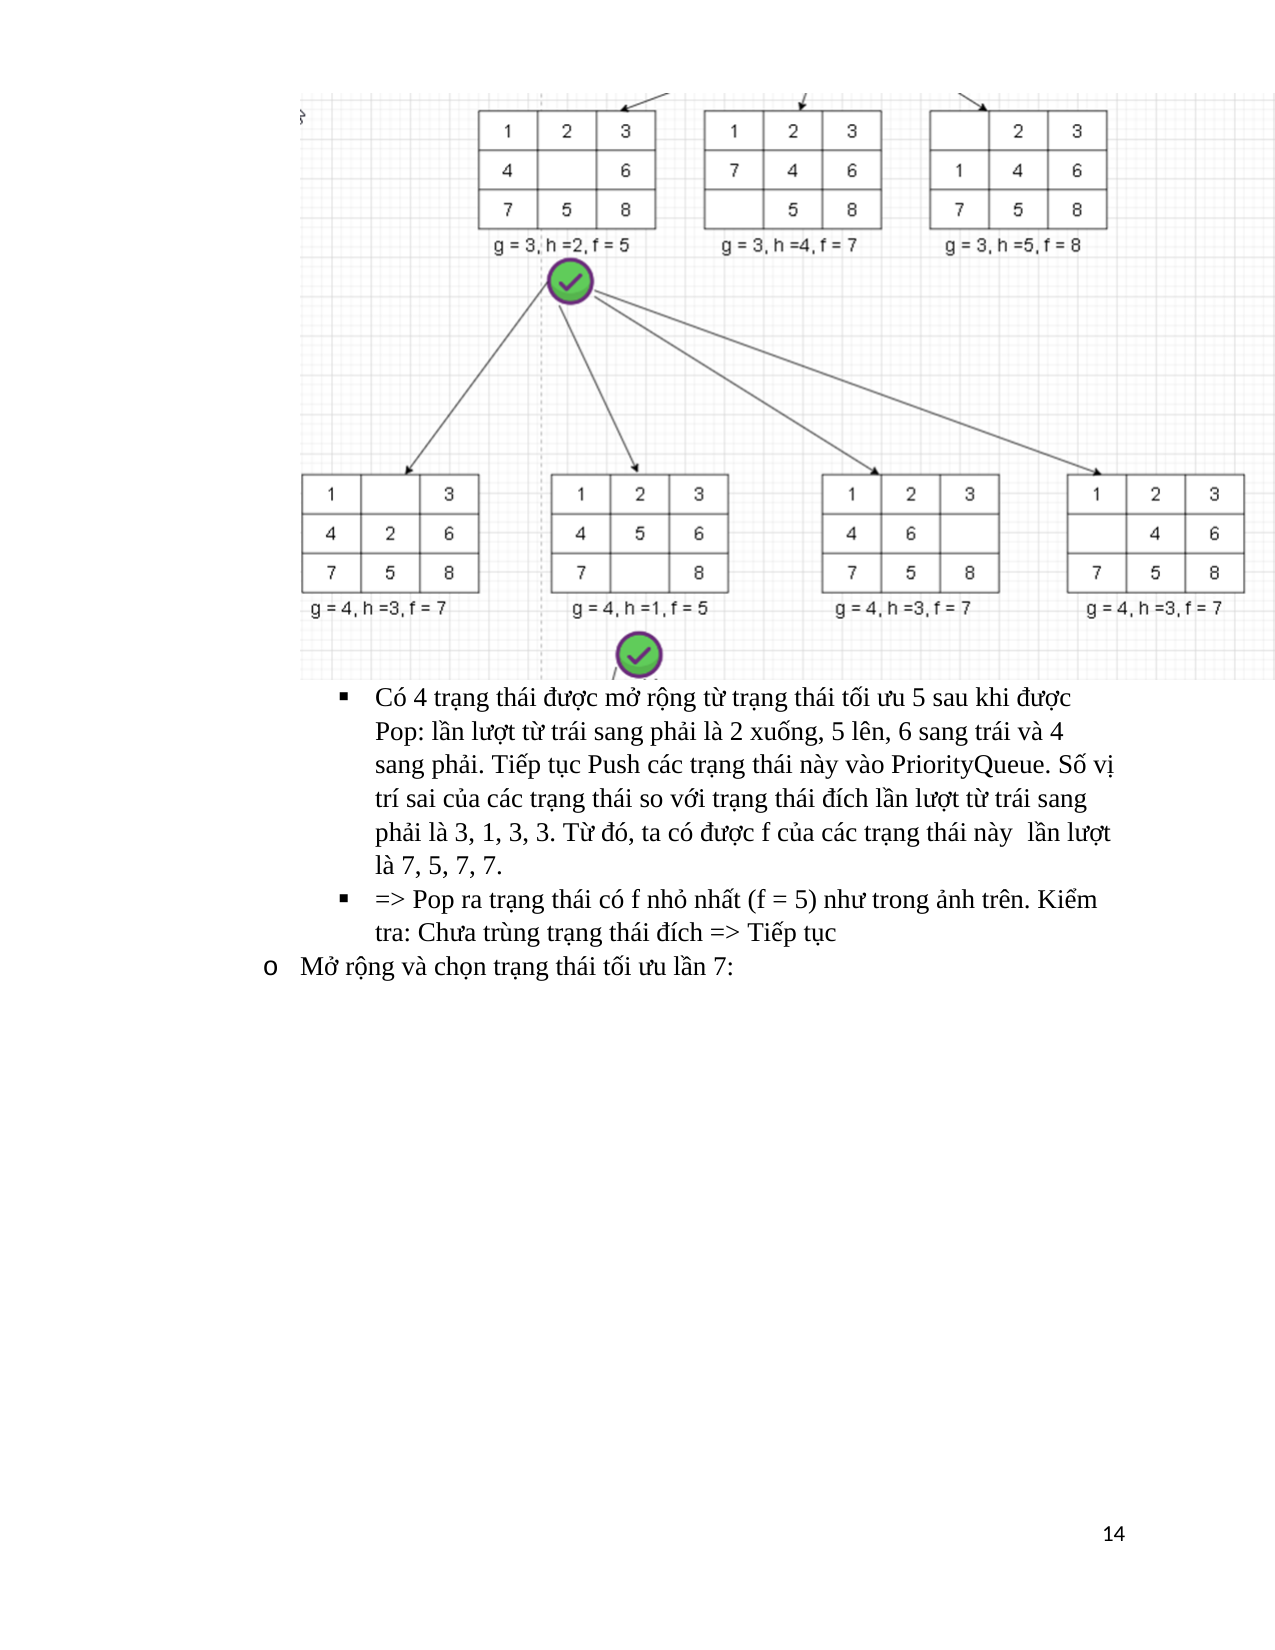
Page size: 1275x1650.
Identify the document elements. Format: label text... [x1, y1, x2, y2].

list Mở rộng và chọn trạng thái tối ưu lần 7: [262, 950, 1125, 983]
picture [300, 93, 1275, 680]
list Có 4 trạng thái được mở rộng từ trạng thái tối ưu 5 sau khi được Pop: lần lượt từ trái sang phải là 2 xuống, 5 lên, 6 sang trái và 4 sang phải. Tiếp tục Push các trạng thái này vào PriorityQueue. Số vị trí sai của các trạng thái so với trạng thái đích lần lượt từ trái sang phải là 3, 1, 3, 3. Từ đó, ta có được f của các trạng thái này lần lượt là 7, 5, 7, 7. [337, 681, 1125, 880]
list => Pop ra trạng thái có f nhỏ nhất (f = 5) như trong ảnh trên. Kiểm tra: Chưa trùng trạng thái đích => Tiếp tục [337, 883, 1125, 947]
